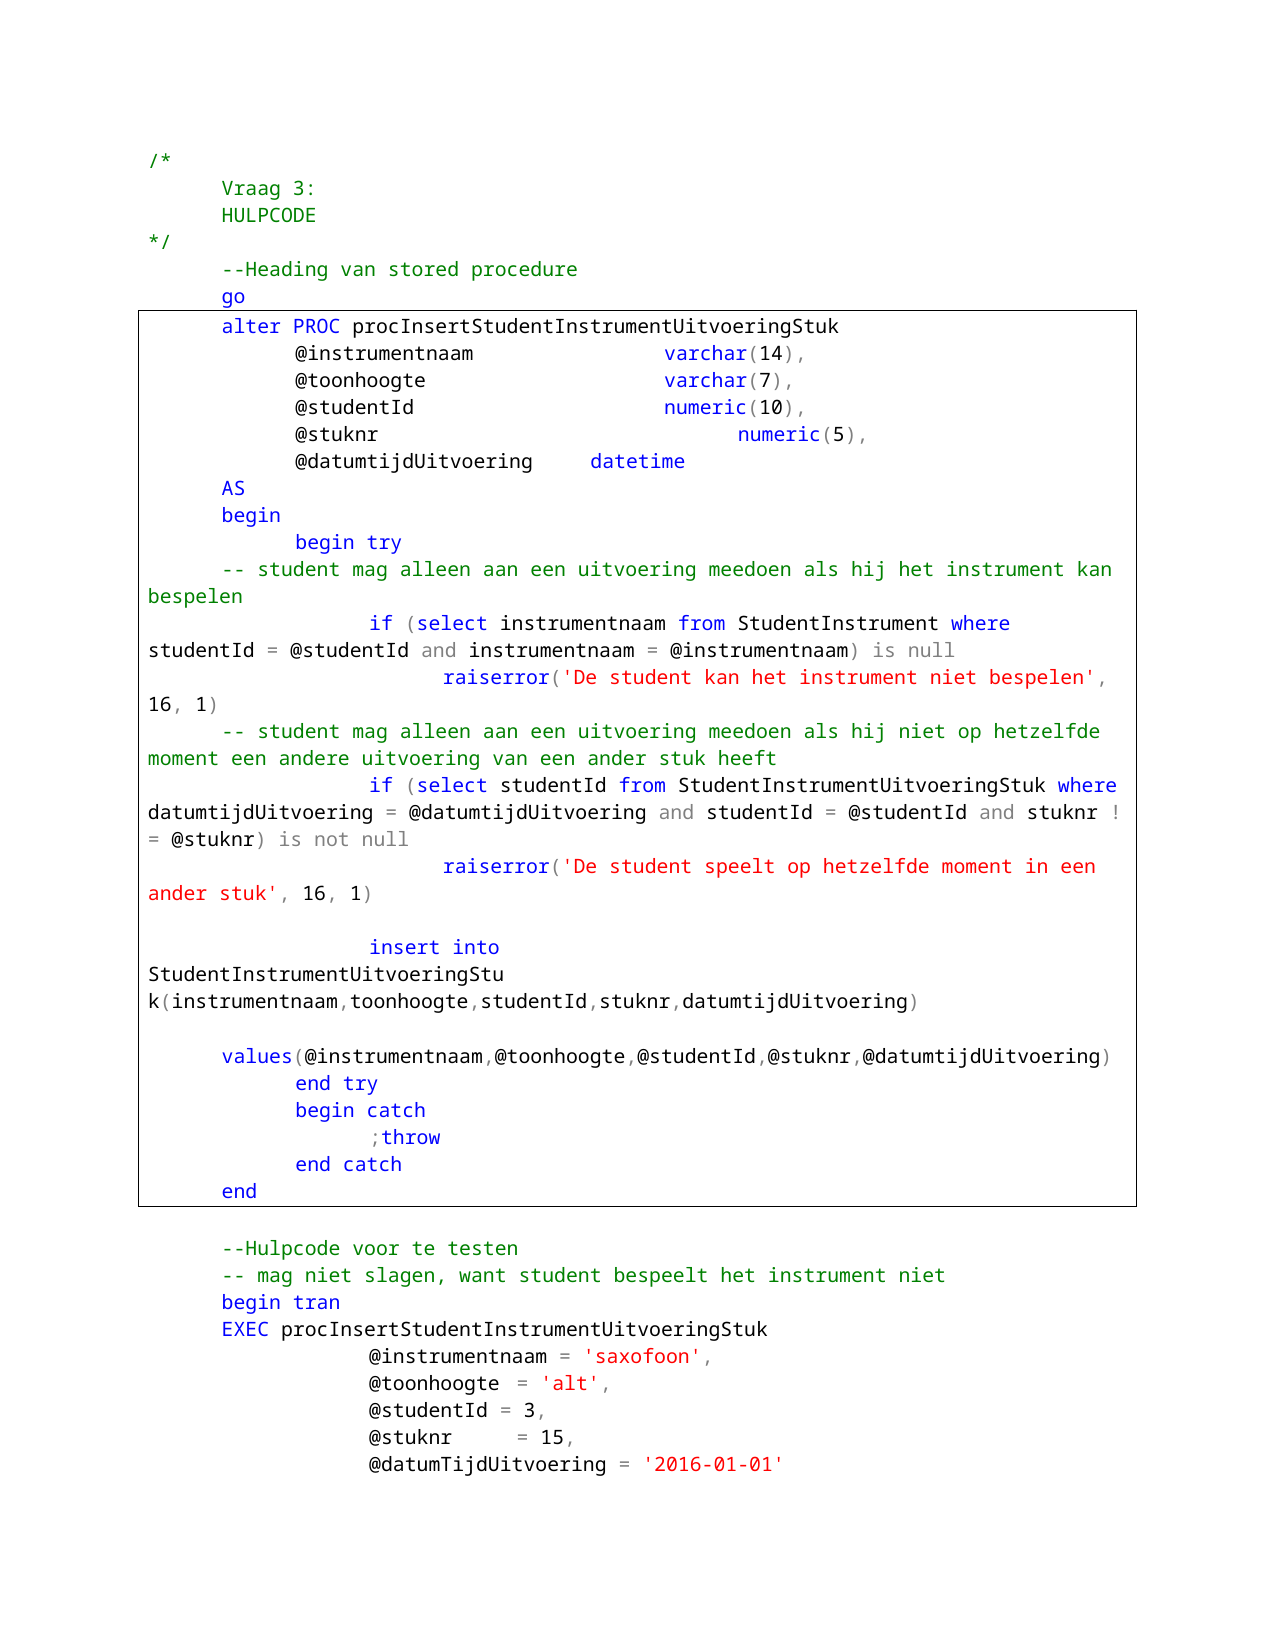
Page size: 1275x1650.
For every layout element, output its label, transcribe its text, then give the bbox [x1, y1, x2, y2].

text if (select instrumentnaam from StudentInstrument where studentId = @studentId and instrumentnaam = @instrumentnaam) is null [148, 609, 1127, 663]
text Vraag 3: [148, 174, 1127, 202]
text @studentId = 3, [148, 1396, 1127, 1423]
text --Hulpcode voor te testen [148, 1234, 1127, 1261]
text @toonhoogte varchar(7), [148, 367, 1127, 393]
text HULPCODE [148, 202, 1127, 228]
text @studentId numeric(10), [148, 393, 1127, 421]
text AS [148, 474, 1127, 501]
text -- student mag alleen aan een uitvoering meedoen als hij het instrument kan bespelen [148, 555, 1127, 609]
text begin try [148, 528, 1127, 555]
text begin [148, 501, 1127, 528]
text end try [148, 1069, 1127, 1096]
text begin tran [148, 1288, 1127, 1315]
text @datumtijdUitvoering datetime [148, 447, 1127, 474]
text begin catch [148, 1096, 1127, 1123]
text if (select studentId from StudentInstrumentUitvoeringStuk where datumtijdUitvoering = @datumtijdUitvoering and studentId = @studentId and stuknr != @stuknr) is not null [148, 771, 1127, 852]
text alter PROC procInsertStudentInstrumentUitvoeringStuk [139, 311, 1136, 339]
text insert into StudentInstrumentUitvoeringStuk(instrumentnaam,toonhoogte,studentId,stuknr,datumtijdUitvoering) [148, 933, 1127, 1014]
text raiserror('De student kan het instrument niet bespelen', 16, 1) [148, 663, 1127, 717]
text */ [148, 228, 1127, 256]
text @instrumentnaam varchar(14), [148, 339, 1127, 367]
text ;throw [148, 1123, 1127, 1150]
text --Heading van stored procedure [148, 256, 1127, 282]
text @stuknr numeric(5), [148, 421, 1127, 447]
text -- student mag alleen aan een uitvoering meedoen als hij niet op hetzelfde moment een andere uitvoering van een ander stuk heeft [148, 717, 1127, 771]
text EXEC procInsertStudentInstrumentUitvoeringStuk [148, 1315, 1127, 1342]
text @toonhoogte = 'alt', [148, 1369, 1127, 1396]
text @stuknr = 15, [148, 1423, 1127, 1450]
text values(@instrumentnaam,@toonhoogte,@studentId,@stuknr,@datumtijdUitvoering) [148, 1014, 1127, 1069]
text -- mag niet slagen, want student bespeelt het instrument niet [148, 1261, 1127, 1288]
text @instrumentnaam = 'saxofoon', [148, 1342, 1127, 1369]
text go [148, 282, 1127, 309]
text @datumTijdUitvoering = '2016-01-01' [148, 1450, 1127, 1477]
text end [139, 1174, 1136, 1206]
text /* [148, 148, 1127, 174]
text end catch [148, 1150, 1127, 1174]
text raiserror('De student speelt op hetzelfde moment in een ander stuk', 16, 1) [148, 852, 1127, 906]
